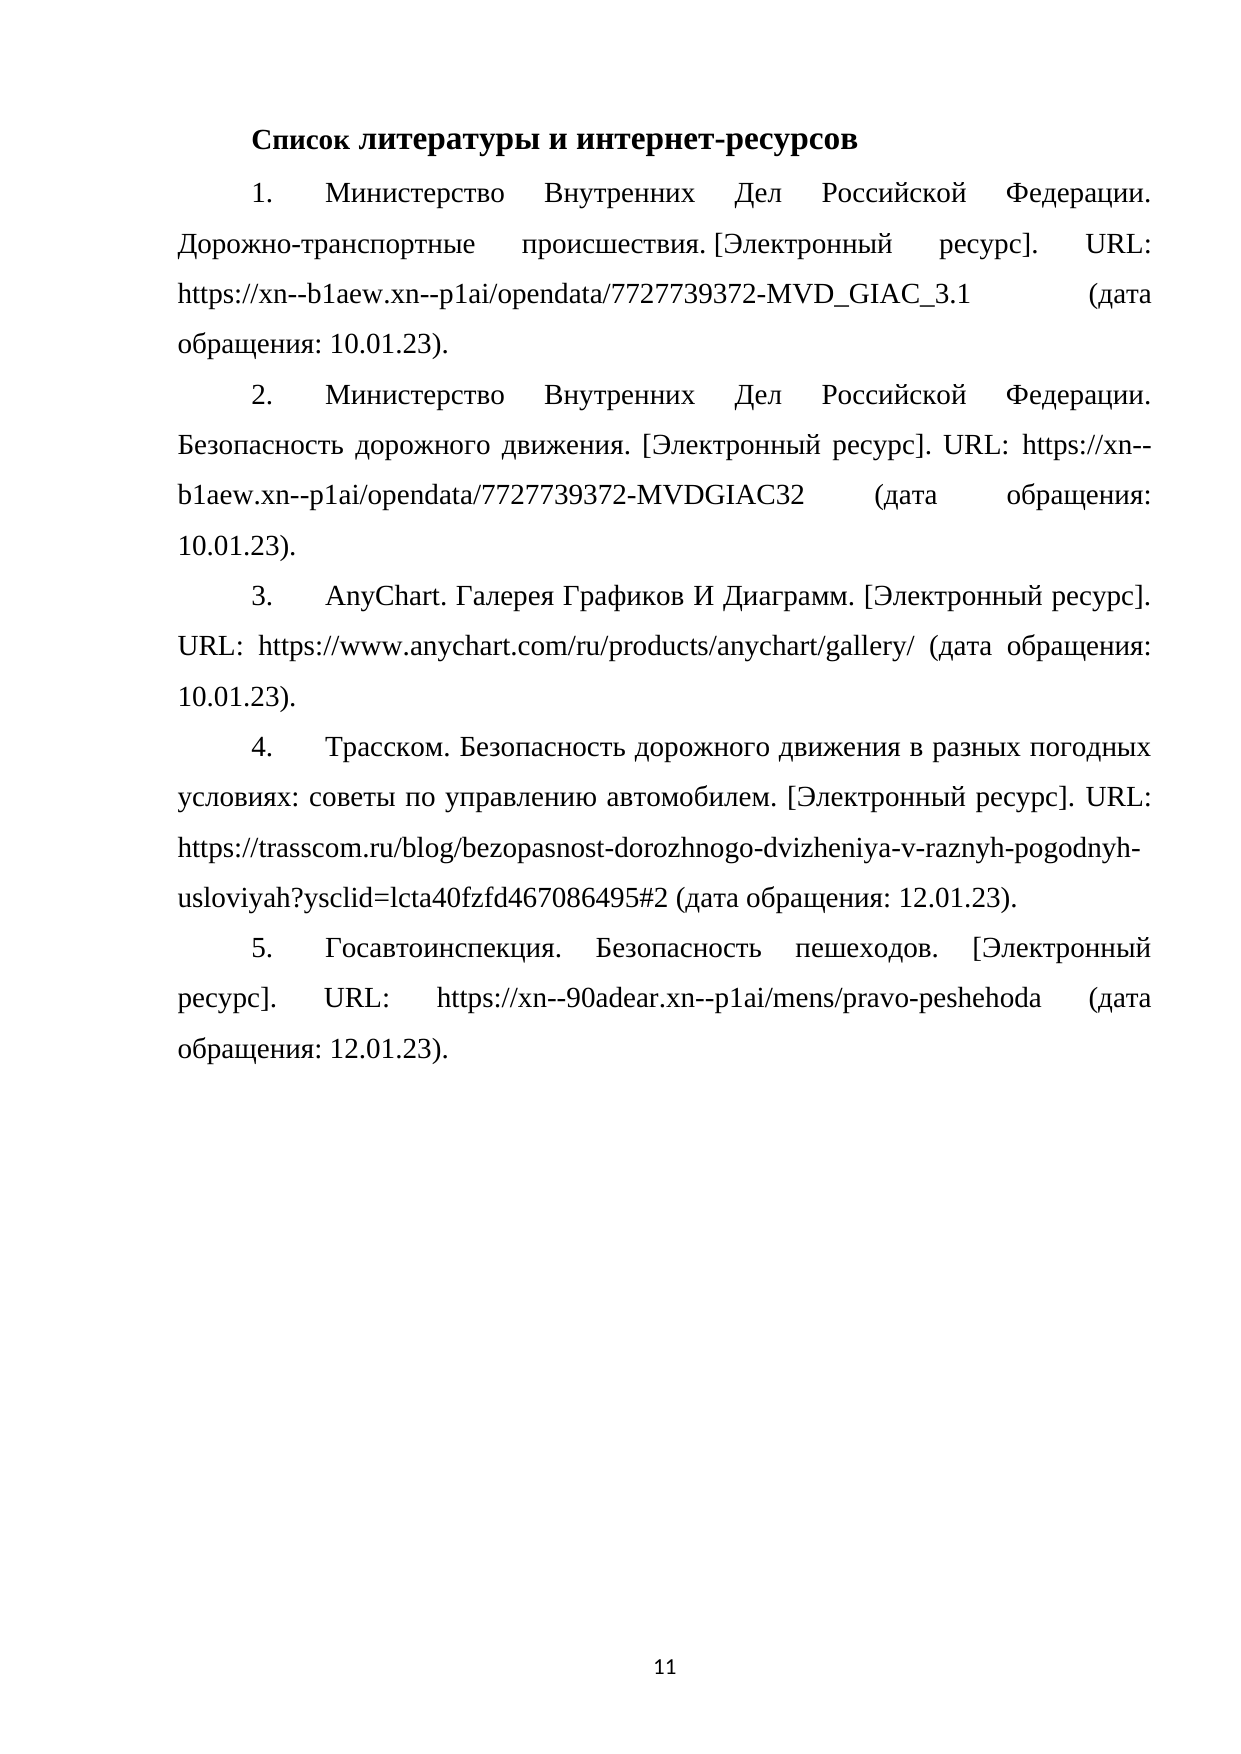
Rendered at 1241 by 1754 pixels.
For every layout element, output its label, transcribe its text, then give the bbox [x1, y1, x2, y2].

list Министерство Внутренних Дел Российской Федерации. Безопасность дорожного движения. [Электронный ресурс]. URL: https://xn--b1aew.xn--p1ai/opendata/7727739372-MVDGIAC32 (дата обращения: 10.01.23). [177, 377, 1152, 561]
list Госавтоинспекция. Безопасность пешеходов. [Электронный ресурс]. URL: https://xn--90adear.xn--p1ai/mens/pravo-peshehoda (дата обращения: 12.01.23). [177, 930, 1152, 1064]
text Список литературы и интернет-ресурсов [177, 118, 1152, 156]
list Трасском. Безопасность дорожного движения в разных погодных условиях: советы по управлению автомобилем. [Электронный ресурс]. URL: https://trasscom.ru/blog/bezopasnost-dorozhnogo-dvizheniya-v-raznyh-pogodnyh-usloviyah?ysclid=lcta40fzfd467086495#2 (дата обращения: 12.01.23). [177, 729, 1152, 913]
list Министерство Внутренних Дел Российской Федерации. Дорожно-транспортные происшествия. [Электронный ресурс]. URL: https://xn--b1aew.xn--p1ai/opendata/7727739372-MVD_GIAC_3.1 (дата обращения: 10.01.23). [177, 176, 1152, 360]
list AnyChart. Галерея Графиков И Диаграмм. [Электронный ресурс]. URL: https://www.anychart.com/ru/products/anychart/gallery/ (дата обращения: 10.01.23). [177, 578, 1152, 712]
